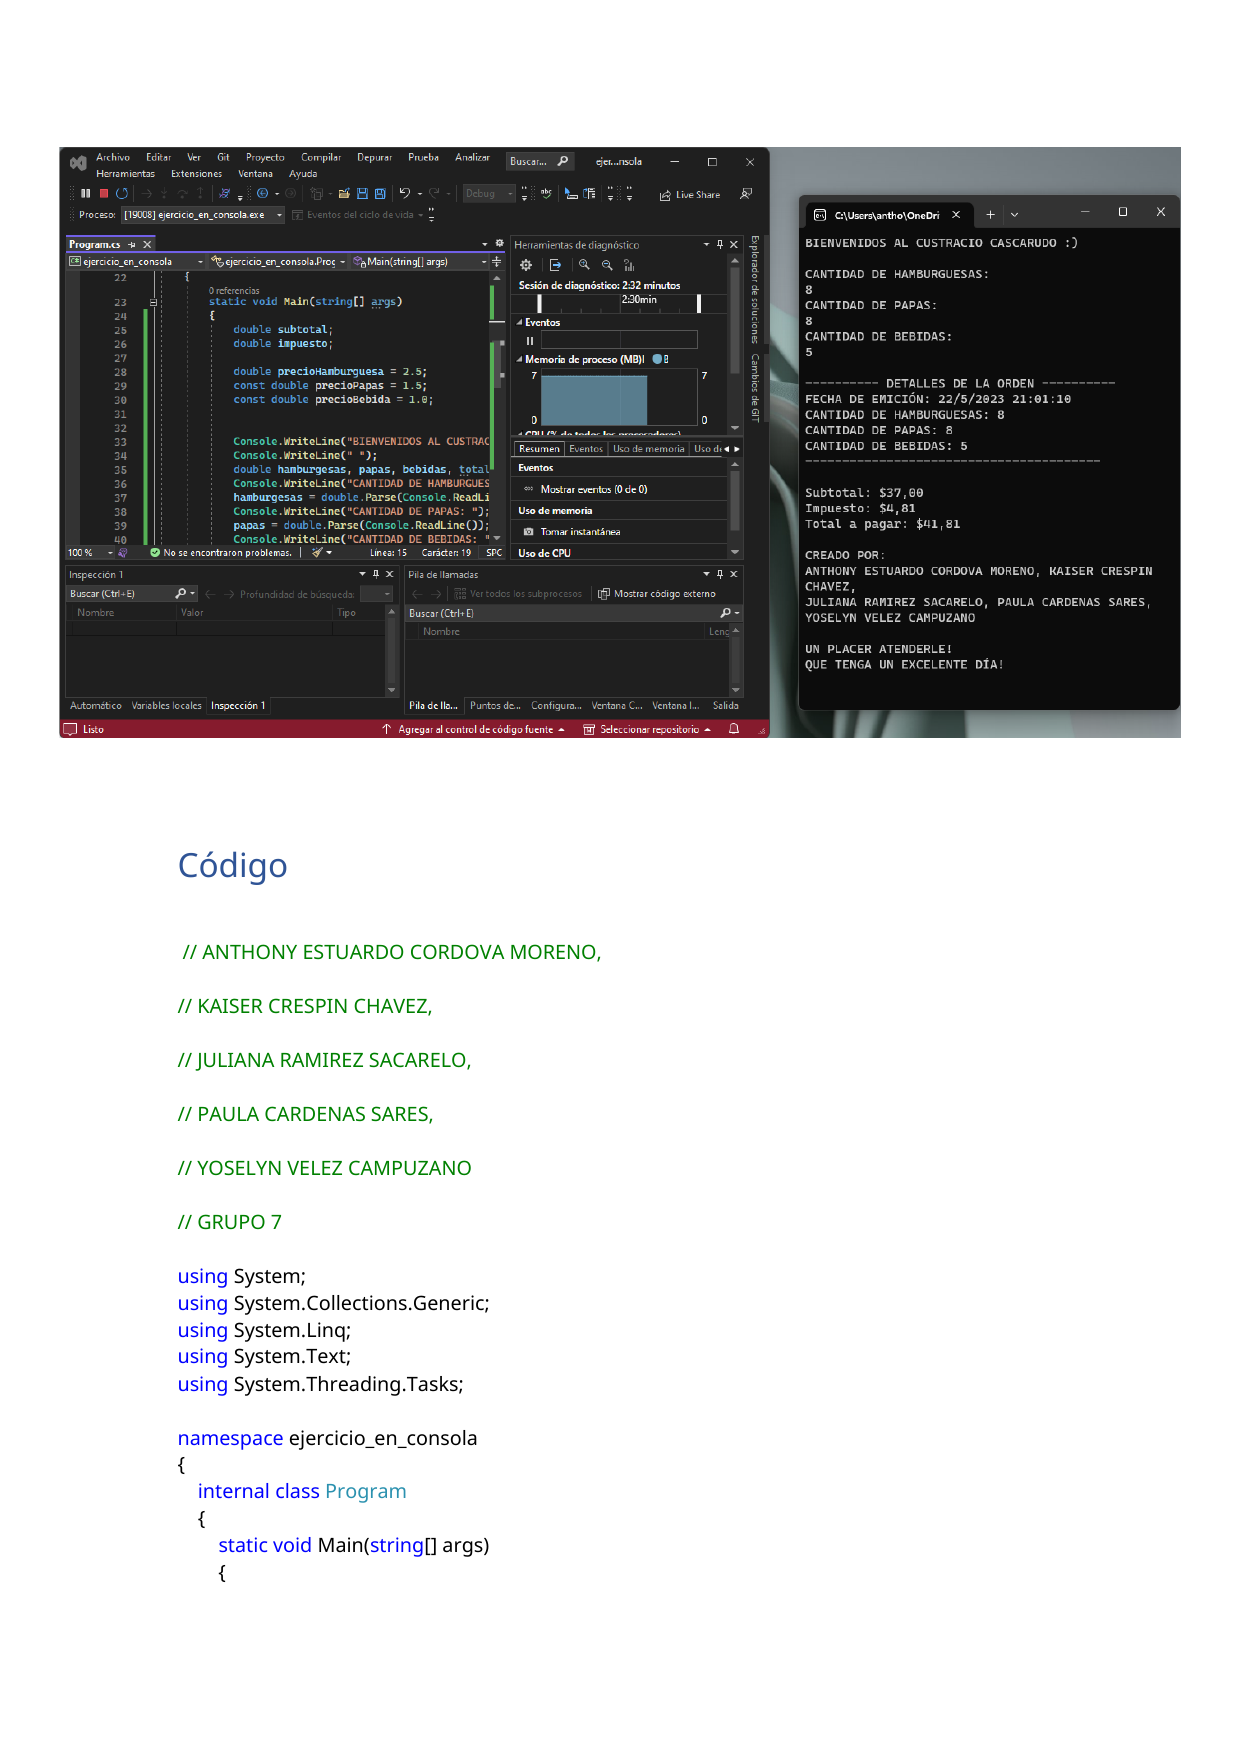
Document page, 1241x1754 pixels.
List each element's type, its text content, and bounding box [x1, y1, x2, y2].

text static void Main(string[] args) [177, 1532, 1063, 1559]
text namespace ejercicio_en_consola [177, 1424, 1063, 1451]
text { [177, 1451, 1063, 1478]
text using System.Text; [177, 1343, 1063, 1370]
subtitle Código [177, 842, 1063, 888]
text using System.Threading.Tasks; [177, 1370, 1063, 1397]
text { [177, 1559, 1063, 1586]
text // YOSELYN VELEZ CAMPUZANO [177, 1154, 1063, 1181]
picture [59, 147, 1181, 738]
text internal class Program [177, 1478, 1063, 1505]
text // KAISER CRESPIN CHAVEZ, [177, 992, 1063, 1019]
text { [177, 1505, 1063, 1532]
text using System.Linq; [177, 1316, 1063, 1343]
text // PAULA CARDENAS SARES, [177, 1100, 1063, 1127]
text // JULIANA RAMIREZ SACARELO, [177, 1046, 1063, 1073]
text // GRUPO 7 [177, 1208, 1063, 1235]
text using System; [177, 1262, 1063, 1289]
text using System.Collections.Generic; [177, 1289, 1063, 1316]
text // ANTHONY ESTUARDO CORDOVA MORENO, [177, 938, 1063, 965]
